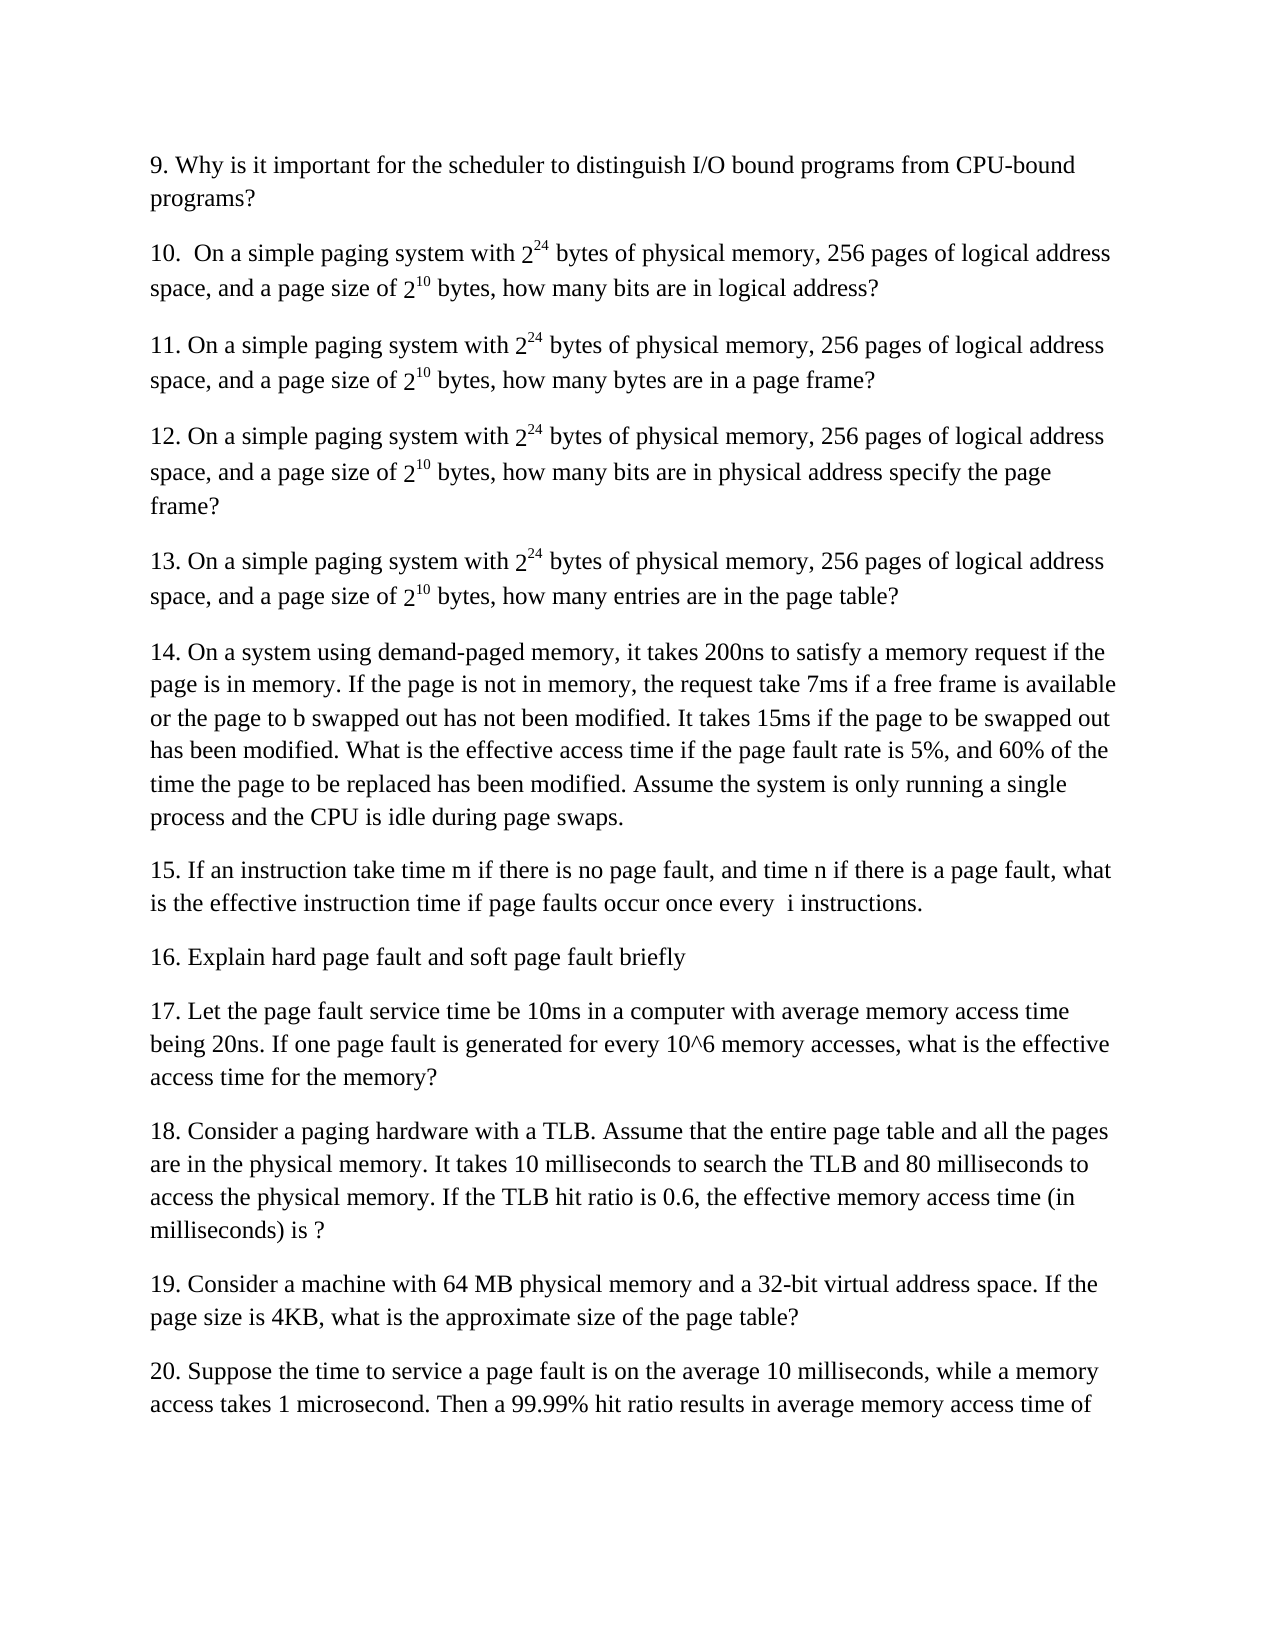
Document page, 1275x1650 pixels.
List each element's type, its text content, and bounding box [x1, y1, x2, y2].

text 18. Consider a paging hardware with a TLB. Assume that the entire page table and all the pages are in the physical memory. It takes 10 milliseconds to search the TLB and 80 milliseconds to access the physical memory. If the TLB hit ratio is 0.6, the effective memory access time (in milliseconds) is ? [150, 1116, 1125, 1244]
text 9. Why is it important for the scheduler to distinguish I/O bound programs from CPU-bound programs? [150, 150, 1125, 212]
text 17. Let the page fault service time be 10ms in a computer with average memory access time being 20ns. If one page fault is generated for every 10^6 memory accesses, what is the effective access time for the memory? [150, 996, 1125, 1091]
text 20. Suppose the time to service a page fault is on the average 10 milliseconds, while a memory access takes 1 microsecond. Then a 99.99% hit ratio results in average memory access time of [150, 1356, 1125, 1418]
text 10. On a simple paging system with bytes of physical memory, 256 pages of logical address space, and a page size of bytes, how many bits are in logical address? [150, 237, 1125, 303]
text 15. If an instruction take time m if there is no page fault, and time n if there is a page fault, what is the effective instruction time if page faults occur once every i instructions. [150, 856, 1125, 917]
text 19. Consider a machine with 64 MB physical memory and a 32-bit virtual address space. If the page size is 4KB, what is the approximate size of the page table? [150, 1269, 1125, 1331]
text 14. On a system using demand-paged memory, it takes 200ns to satisfy a memory request if the page is in memory. If the page is not in memory, the request take 7ms if a free frame is available or the page to b swapped out has not been modified. It takes 15ms if the page to be swapped out has been modified. What is the effective access time if the page fault rate is 5%, and 60% of the time the page to be replaced has been modified. Assume the system is only running a single process and the CPU is idle during page swaps. [150, 637, 1125, 830]
text 16. Explain hard page fault and soft page fault briefly [150, 942, 1125, 971]
text 11. On a simple paging system with bytes of physical memory, 256 pages of logical address space, and a page size of bytes, how many bytes are in a page frame? [150, 328, 1125, 395]
text 13. On a simple paging system with bytes of physical memory, 256 pages of logical address space, and a page size of bytes, how many entries are in the page table? [150, 545, 1125, 611]
text 12. On a simple paging system with bytes of physical memory, 256 pages of logical address space, and a page size of bytes, how many bits are in physical address specify the page frame? [150, 420, 1125, 520]
